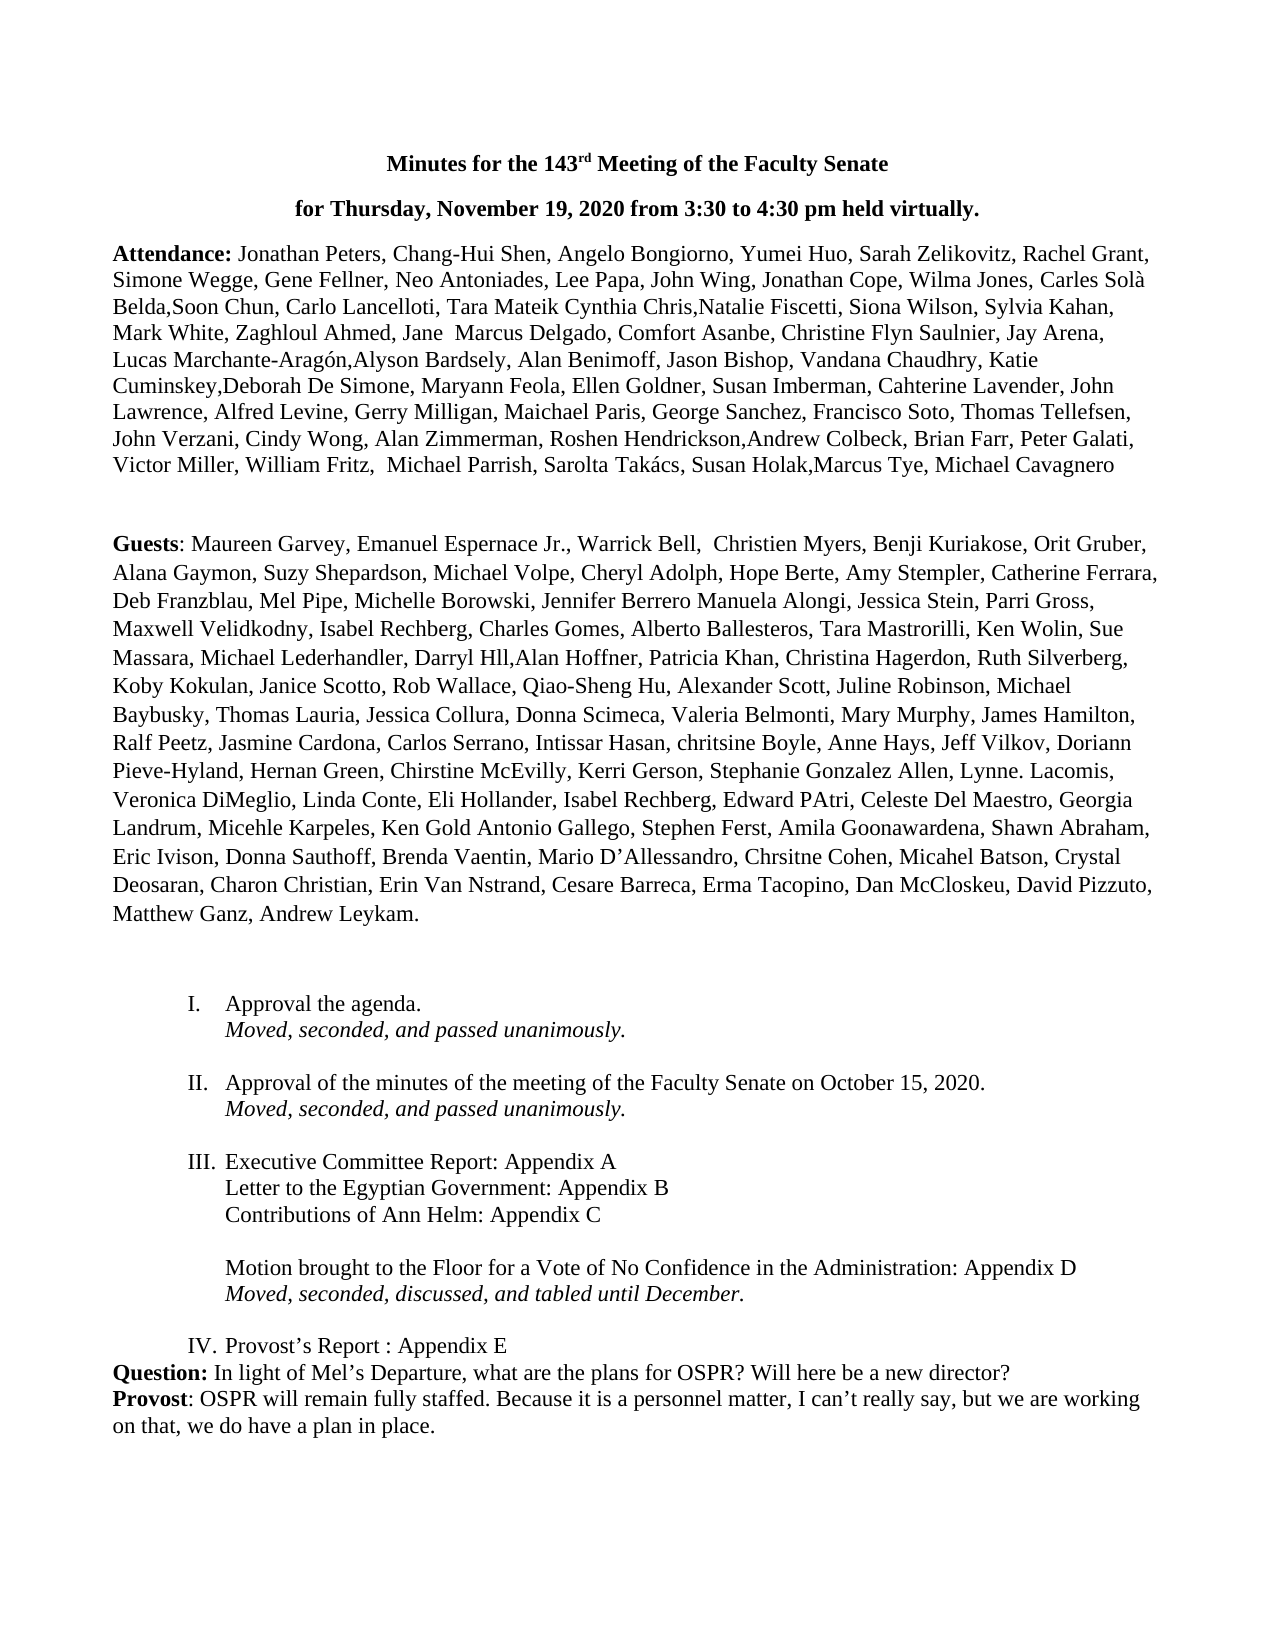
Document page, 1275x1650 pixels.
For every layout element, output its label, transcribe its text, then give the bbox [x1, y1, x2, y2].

list Contributions of Ann Helm: Appendix C [225, 1201, 1162, 1227]
list Executive Committee Report: Appendix A [187, 1148, 1162, 1174]
list Letter to the Egyptian Government: Appendix B [225, 1174, 1162, 1201]
text Guests: Maureen Garvey, Emanuel Espernace Jr., Warrick Bell, Christien Myers, Benji Kuriakose, Orit Gruber, Alana Gaymon, Suzy Shepardson, Michael Volpe, Cheryl Adolph, Hope Berte, Amy Stempler, Catherine Ferrara, Deb Franzblau, Mel Pipe, Michelle Borowski, Jennifer Berrero Manuela Alongi, Jessica Stein, Parri Gross, Maxwell Velidkodny, Isabel Rechberg, Charles Gomes, Alberto Ballesteros, Tara Mastrorilli, Ken Wolin, Sue Massara, Michael Lederhandler, Darryl Hll,Alan Hoffner, Patricia Khan, Christina Hagerdon, Ruth Silverberg, Koby Kokulan, Janice Scotto, Rob Wallace, Qiao-Sheng Hu, Alexander Scott, Juline Robinson, Michael Baybusky, Thomas Lauria, Jessica Collura, Donna Scimeca, Valeria Belmonti, Mary Murphy, James Hamilton, Ralf Peetz, Jasmine Cardona, Carlos Serrano, Intissar Hasan, chritsine Boyle, Anne Hays, Jeff Vilkov, Doriann Pieve-Hyland, Hernan Green, Chirstine McEvilly, Kerri Gerson, Stephanie Gonzalez Allen, Lynne. Lacomis, Veronica DiMeglio, Linda Conte, Eli Hollander, Isabel Rechberg, Edward PAtri, Celeste Del Maestro, Georgia Landrum, Micehle Karpeles, Ken Gold Antonio Gallego, Stephen Ferst, Amila Goonawardena, Shawn Abraham, Eric Ivison, Donna Sauthoff, Brenda Vaentin, Mario D’Allessandro, Chrsitne Cohen, Micahel Batson, Crystal Deosaran, Charon Christian, Erin Van Nstrand, Cesare Barreca, Erma Tacopino, Dan McCloskeu, David Pizzuto, Matthew Ganz, Andrew Leykam. [112, 530, 1162, 926]
list Moved, seconded, and passed unanimously. [225, 1016, 1162, 1043]
list Provost’s Report : Appendix E [187, 1333, 1162, 1359]
list Moved, seconded, discussed, and tabled until December. [225, 1280, 1162, 1306]
text Question: In light of Mel’s Departure, what are the plans for OSPR? Will here be a new director? [112, 1359, 1162, 1385]
list Approval the agenda. [187, 990, 1162, 1016]
text Minutes for the 143rd Meeting of the Faculty Senate [112, 150, 1162, 176]
text Simone Wegge, Gene Fellner, Neo Antoniades, Lee Papa, John Wing, Jonathan Cope, Wilma Jones, Carles Solà Belda,Soon Chun, Carlo Lancelloti, Tara Mateik Cynthia Chris,Natalie Fiscetti, Siona Wilson, Sylvia Kahan, Mark White, Zaghloul Ahmed, Jane Marcus Delgado, Comfort Asanbe, Christine Flyn Saulnier, Jay Arena, Lucas Marchante-Aragón,Alyson Bardsely, Alan Benimoff, Jason Bishop, Vandana Chaudhry, Katie Cuminskey,Deborah De Simone, Maryann Feola, Ellen Goldner, Susan Imberman, Cahterine Lavender, John Lawrence, Alfred Levine, Gerry Milligan, Maichael Paris, George Sanchez, Francisco Soto, Thomas Tellefsen, John Verzani, Cindy Wong, Alan Zimmerman, Roshen Hendrickson,Andrew Colbeck, Brian Farr, Peter Galati, Victor Miller, William Fritz, Michael Parrish, Sarolta Takács, Susan Holak,Marcus Tye, Michael Cavagnero [112, 267, 1162, 477]
text for Thursday, November 19, 2020 from 3:30 to 4:30 pm held virtually. [112, 195, 1162, 221]
text Attendance: Jonathan Peters, Chang-Hui Shen, Angelo Bongiorno, Yumei Huo, Sarah Zelikovitz, Rachel Grant, [112, 240, 1162, 267]
text Provost: OSPR will remain fully staffed. Because it is a personnel matter, I can’t really say, but we are working on that, we do have a plan in place. [112, 1385, 1162, 1438]
list Moved, seconded, and passed unanimously. [225, 1095, 1162, 1122]
list Approval of the minutes of the meeting of the Faculty Senate on October 15, 2020. [187, 1069, 1162, 1095]
list Motion brought to the Floor for a Vote of No Confidence in the Administration: Appendix D [225, 1253, 1162, 1280]
